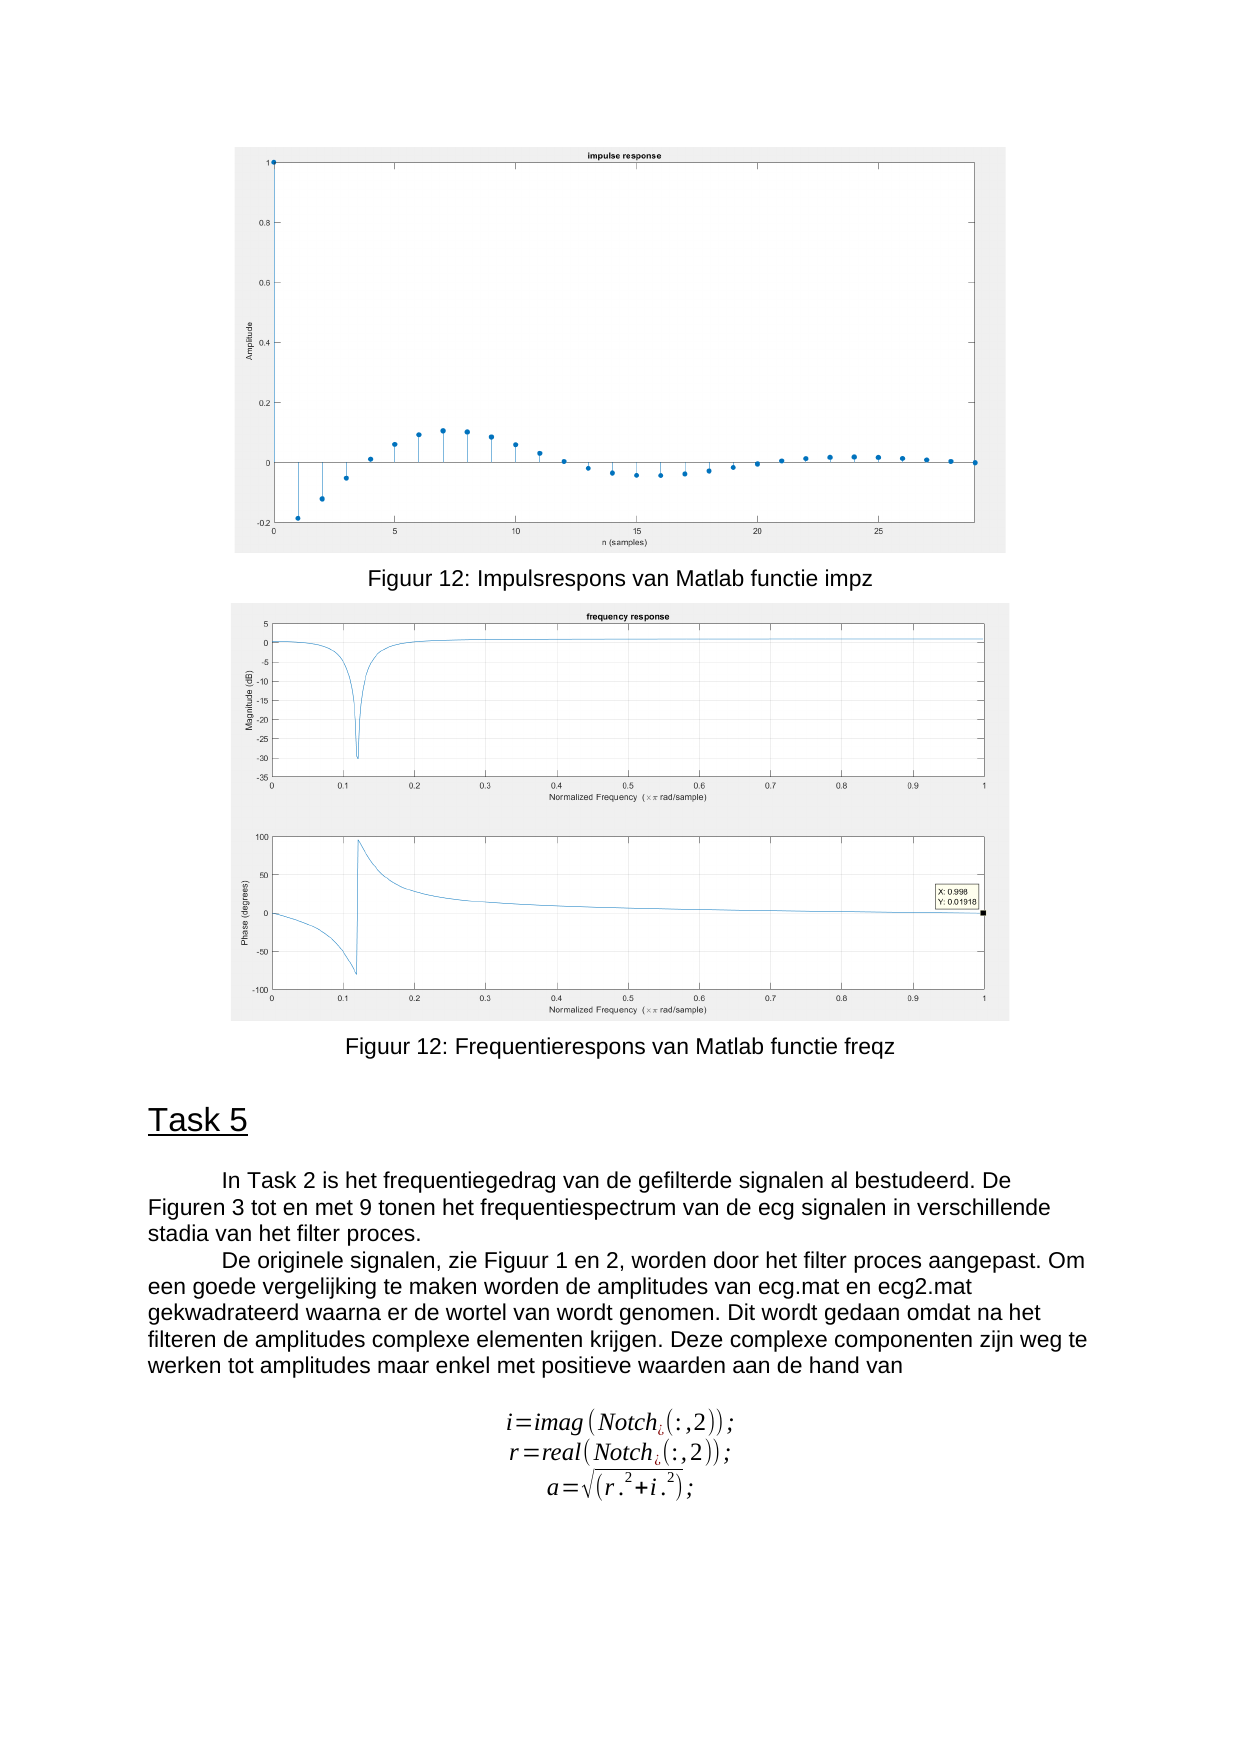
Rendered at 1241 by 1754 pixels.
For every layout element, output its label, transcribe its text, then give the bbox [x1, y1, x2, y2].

text Figuur 12: Frequentierespons van Matlab functie freqz [148, 1033, 1093, 1059]
text Figuur 12: Impulsrespons van Matlab functie impz [148, 565, 1093, 591]
picture [230, 603, 1010, 1021]
text Task 5 [148, 1100, 1093, 1139]
text De originele signalen, zie Figuur 1 en 2, worden door het filter proces aangepast. Om een goede vergelijking te maken worden de amplitudes van ecg.mat en ecg2.mat gekwadrateerd waarna er de wortel van wordt genomen. Dit wordt gedaan omdat na het filteren de amplitudes complexe elementen krijgen. Deze complexe componenten zijn weg te werken tot amplitudes maar enkel met positieve waarden aan de hand van [148, 1247, 1093, 1378]
text In Task 2 is het frequentiegedrag van de gefilterde signalen al bestudeerd. De Figuren 3 tot en met 9 tonen het frequentiespectrum van de ecg signalen in verschillende stadia van het filter proces. [148, 1167, 1093, 1247]
picture [234, 147, 1006, 553]
